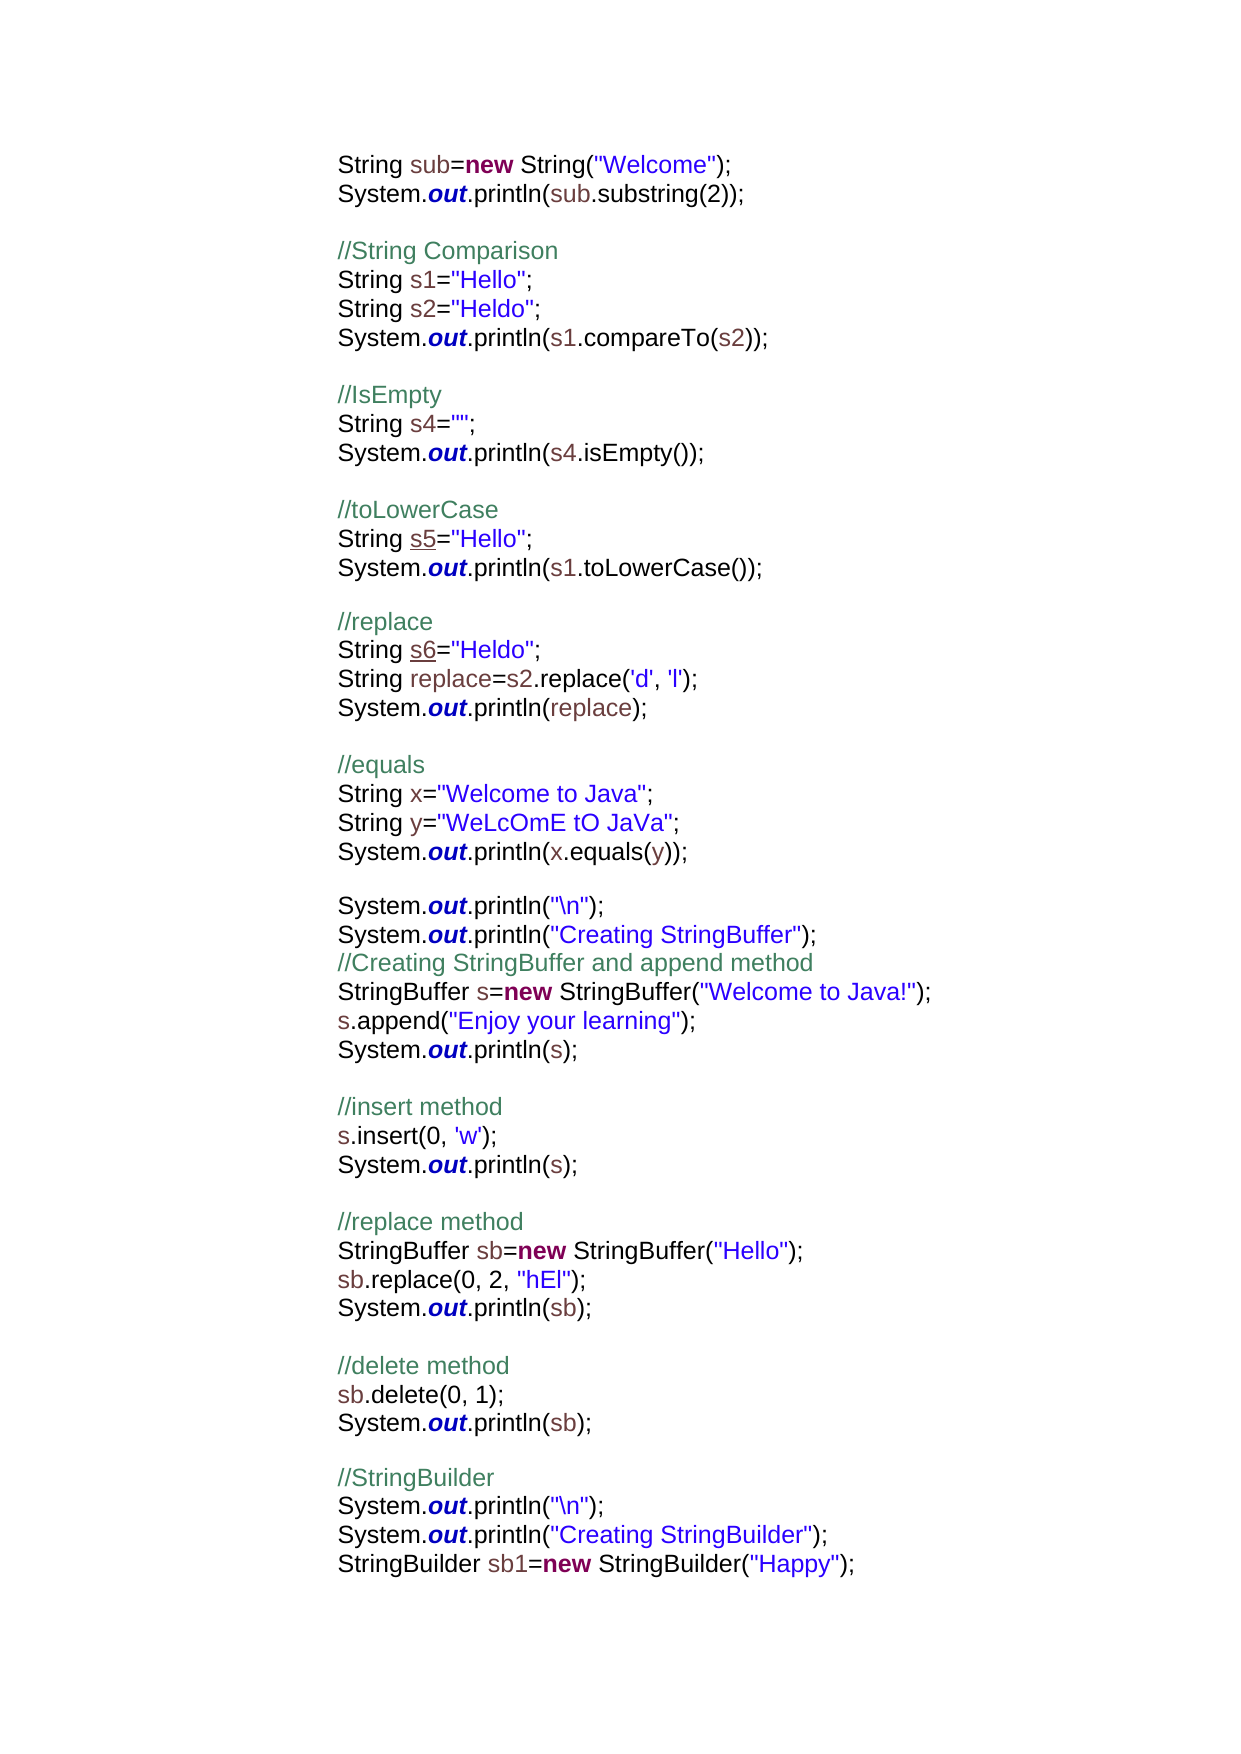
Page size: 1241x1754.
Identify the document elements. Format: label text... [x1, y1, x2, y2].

text System.out.println(s1.compareTo(s2)); [187, 322, 1053, 351]
text //equals [187, 750, 1053, 779]
text String y="WeLcOmE tO JaVa"; [187, 808, 1053, 837]
text s.append("Enjoy your learning"); [187, 1006, 1053, 1034]
text s.insert(0, 'w'); [187, 1121, 1053, 1149]
text //toLowerCase [187, 495, 1053, 524]
text System.out.println(replace); [187, 693, 1053, 722]
text System.out.println(x.equals(y)); [187, 837, 1053, 865]
text String s2="Heldo"; [187, 294, 1053, 322]
text StringBuffer sb=new StringBuffer("Hello"); [187, 1236, 1053, 1264]
text System.out.println(sub.substring(2)); [187, 179, 1053, 207]
text System.out.println(s); [187, 1034, 1053, 1063]
text //Creating StringBuffer and append method [187, 948, 1053, 977]
text String s5="Hello"; [187, 524, 1053, 552]
text String x="Welcome to Java"; [187, 779, 1053, 808]
text //replace [187, 607, 1053, 635]
text String s4=""; [187, 409, 1053, 437]
text System.out.println(sb); [187, 1293, 1053, 1322]
text System.out.println("\n"); [187, 1491, 1053, 1520]
text //replace method [187, 1207, 1053, 1236]
text StringBuffer s=new StringBuffer("Welcome to Java!"); [187, 977, 1053, 1006]
text String replace=s2.replace('d', 'l'); [187, 664, 1053, 693]
text //IsEmpty [187, 380, 1053, 409]
text //String Comparison [187, 236, 1053, 265]
text StringBuilder sb1=new StringBuilder("Happy"); [187, 1549, 1053, 1577]
text System.out.println(sb); [187, 1408, 1053, 1437]
text String sub=new String("Welcome"); [187, 150, 1053, 179]
text sb.delete(0, 1); [187, 1379, 1053, 1408]
text String s6="Heldo"; [187, 635, 1053, 664]
text //insert method [187, 1092, 1053, 1121]
text System.out.println("\n"); [187, 891, 1053, 919]
text System.out.println(s); [187, 1149, 1053, 1178]
text System.out.println("Creating StringBuilder"); [187, 1520, 1053, 1549]
text //StringBuilder [187, 1462, 1053, 1491]
text System.out.println(s4.isEmpty()); [187, 437, 1053, 466]
text //delete method [187, 1351, 1053, 1379]
text String s1="Hello"; [187, 265, 1053, 294]
text System.out.println("Creating StringBuffer"); [187, 919, 1053, 948]
text System.out.println(s1.toLowerCase()); [187, 552, 1053, 581]
text sb.replace(0, 2, "hEl"); [187, 1264, 1053, 1293]
